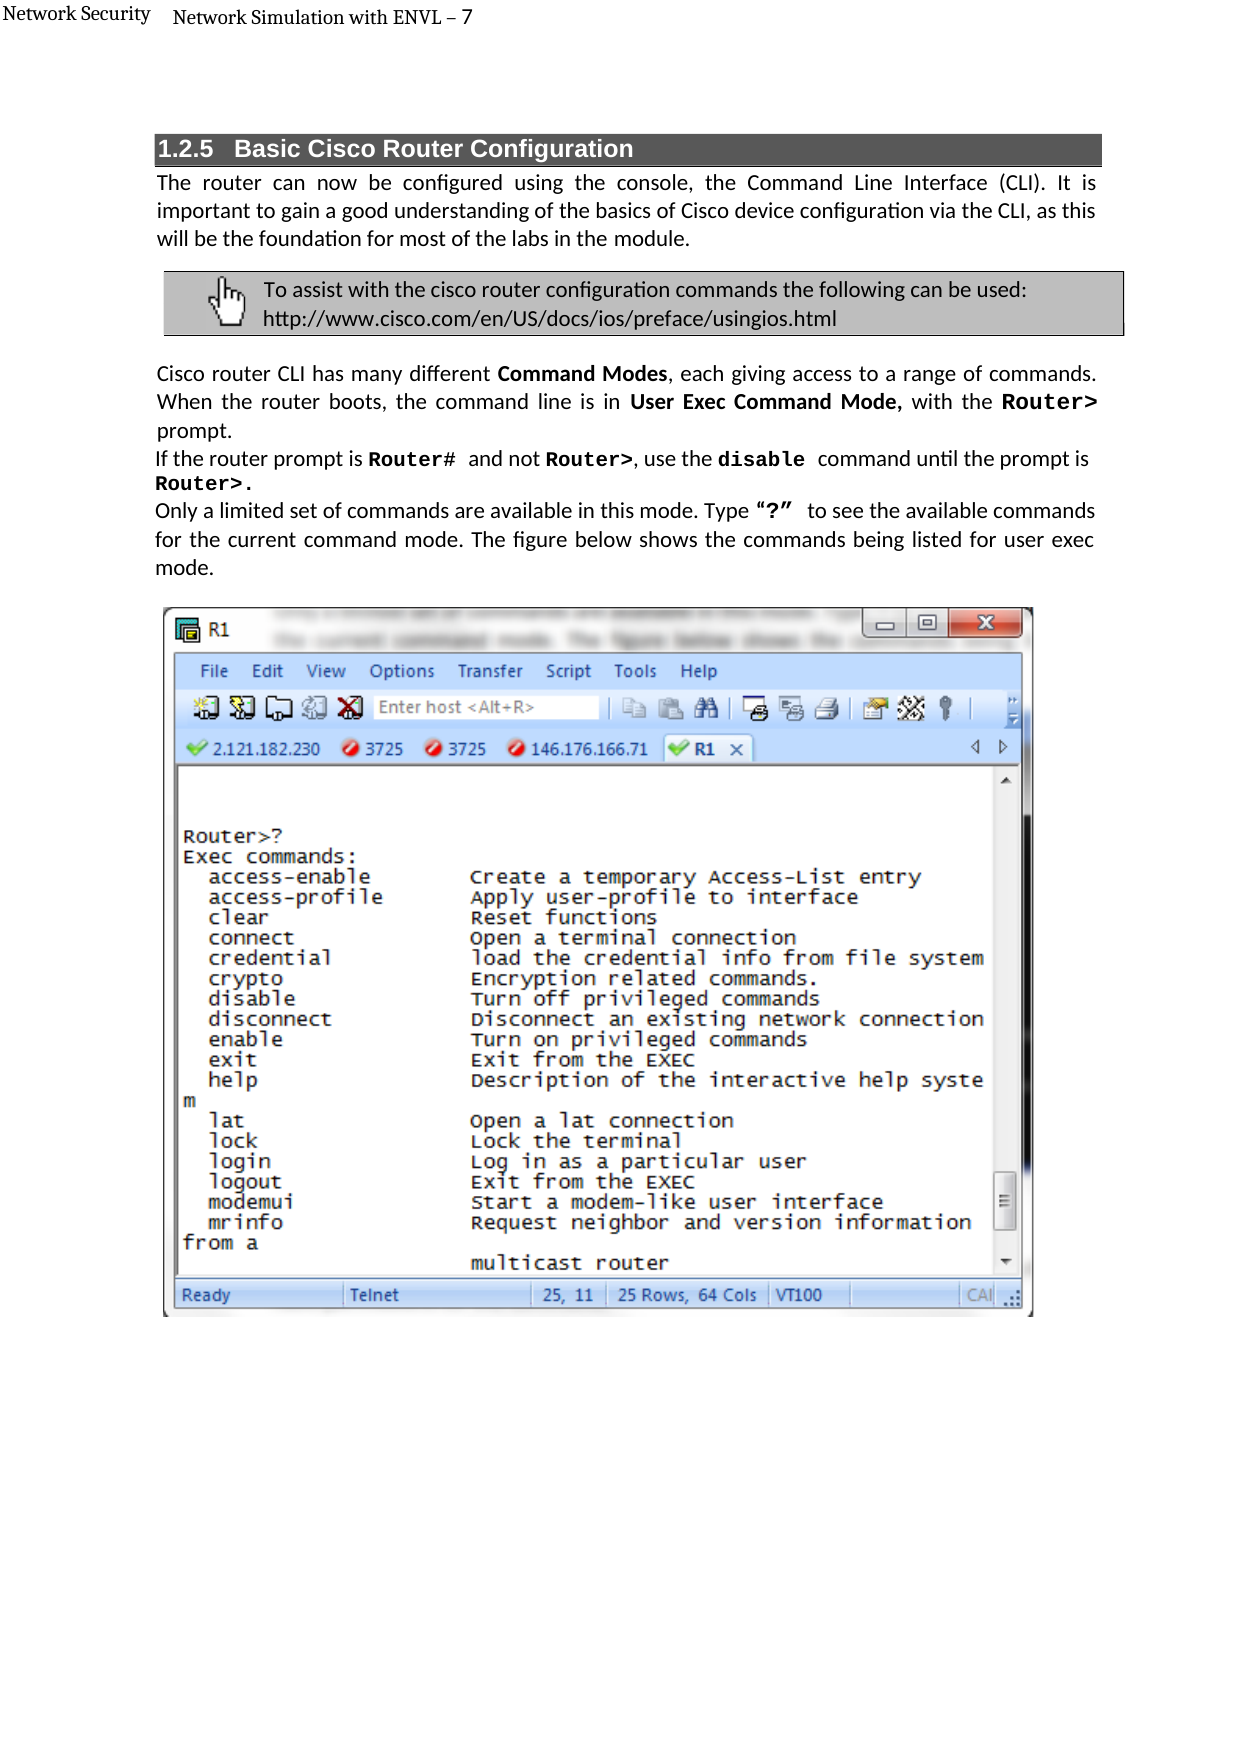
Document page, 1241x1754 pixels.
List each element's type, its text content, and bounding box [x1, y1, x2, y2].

text Only a limited set of commands are available in this mode. Type “?” to see the available commands for the current command mode. The figure below shows the commands being listed for user exec mode. [155, 496, 1096, 581]
picture [206, 274, 250, 331]
picture [163, 607, 1034, 1317]
text If the router prompt is Router# and not Router>, use the disable command until the prompt is [155, 444, 1117, 473]
text The router can now be configured using the console, the Command Line Interface (CLI). It is important to gain a good understanding of the basics of Cisco device configuration via the CLI, as this will be the foundation for most of the labs in the module. [157, 168, 1097, 252]
text Cisco router CLI has many different Command Modes, each giving access to a range of commands. When the router boots, the command line is in User Exec Command Mode, with the Router> prompt. [157, 359, 1098, 444]
text Router>. [155, 473, 1117, 496]
